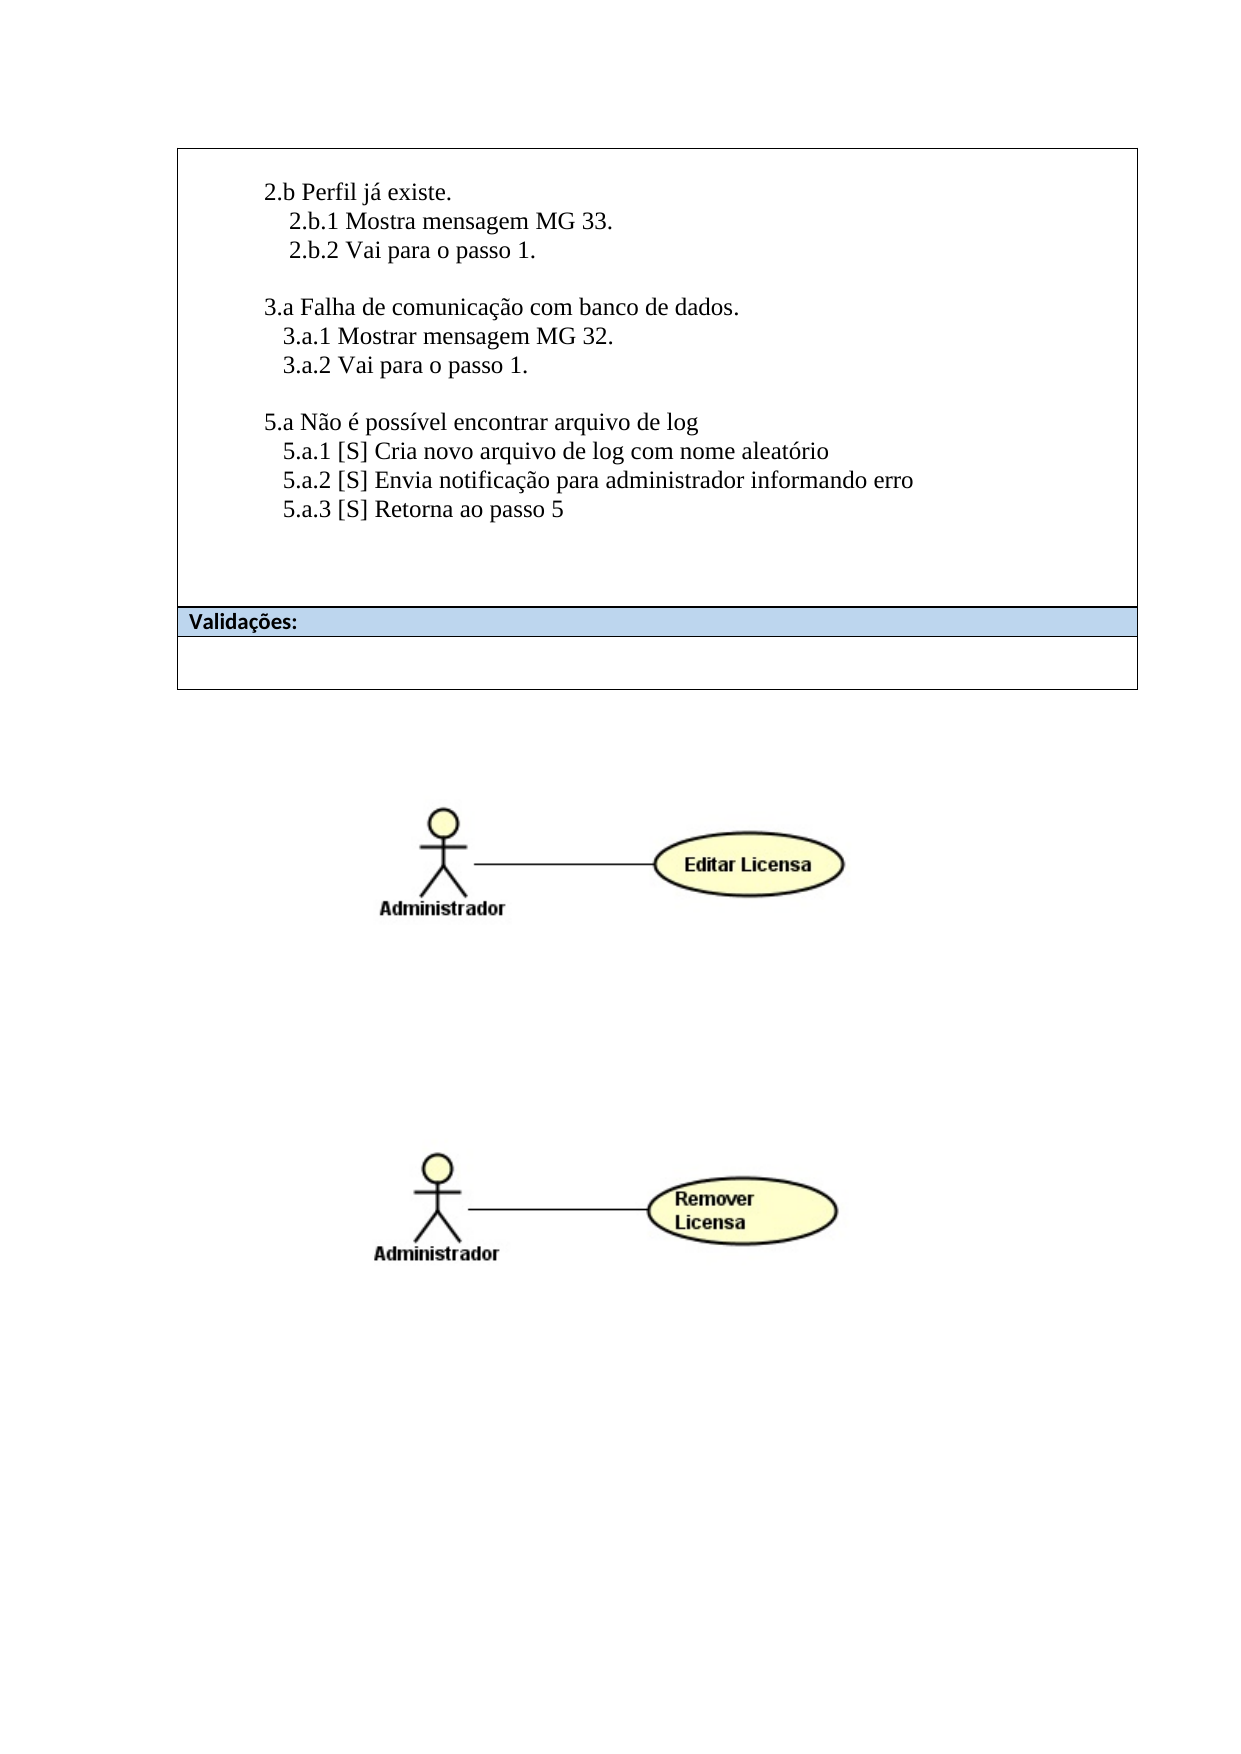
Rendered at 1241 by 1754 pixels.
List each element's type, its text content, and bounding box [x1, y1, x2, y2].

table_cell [178, 149, 1137, 606]
table_cell [178, 637, 1137, 689]
table_cell Validações: [178, 608, 1137, 636]
picture [349, 737, 891, 1000]
picture [348, 1065, 892, 1364]
